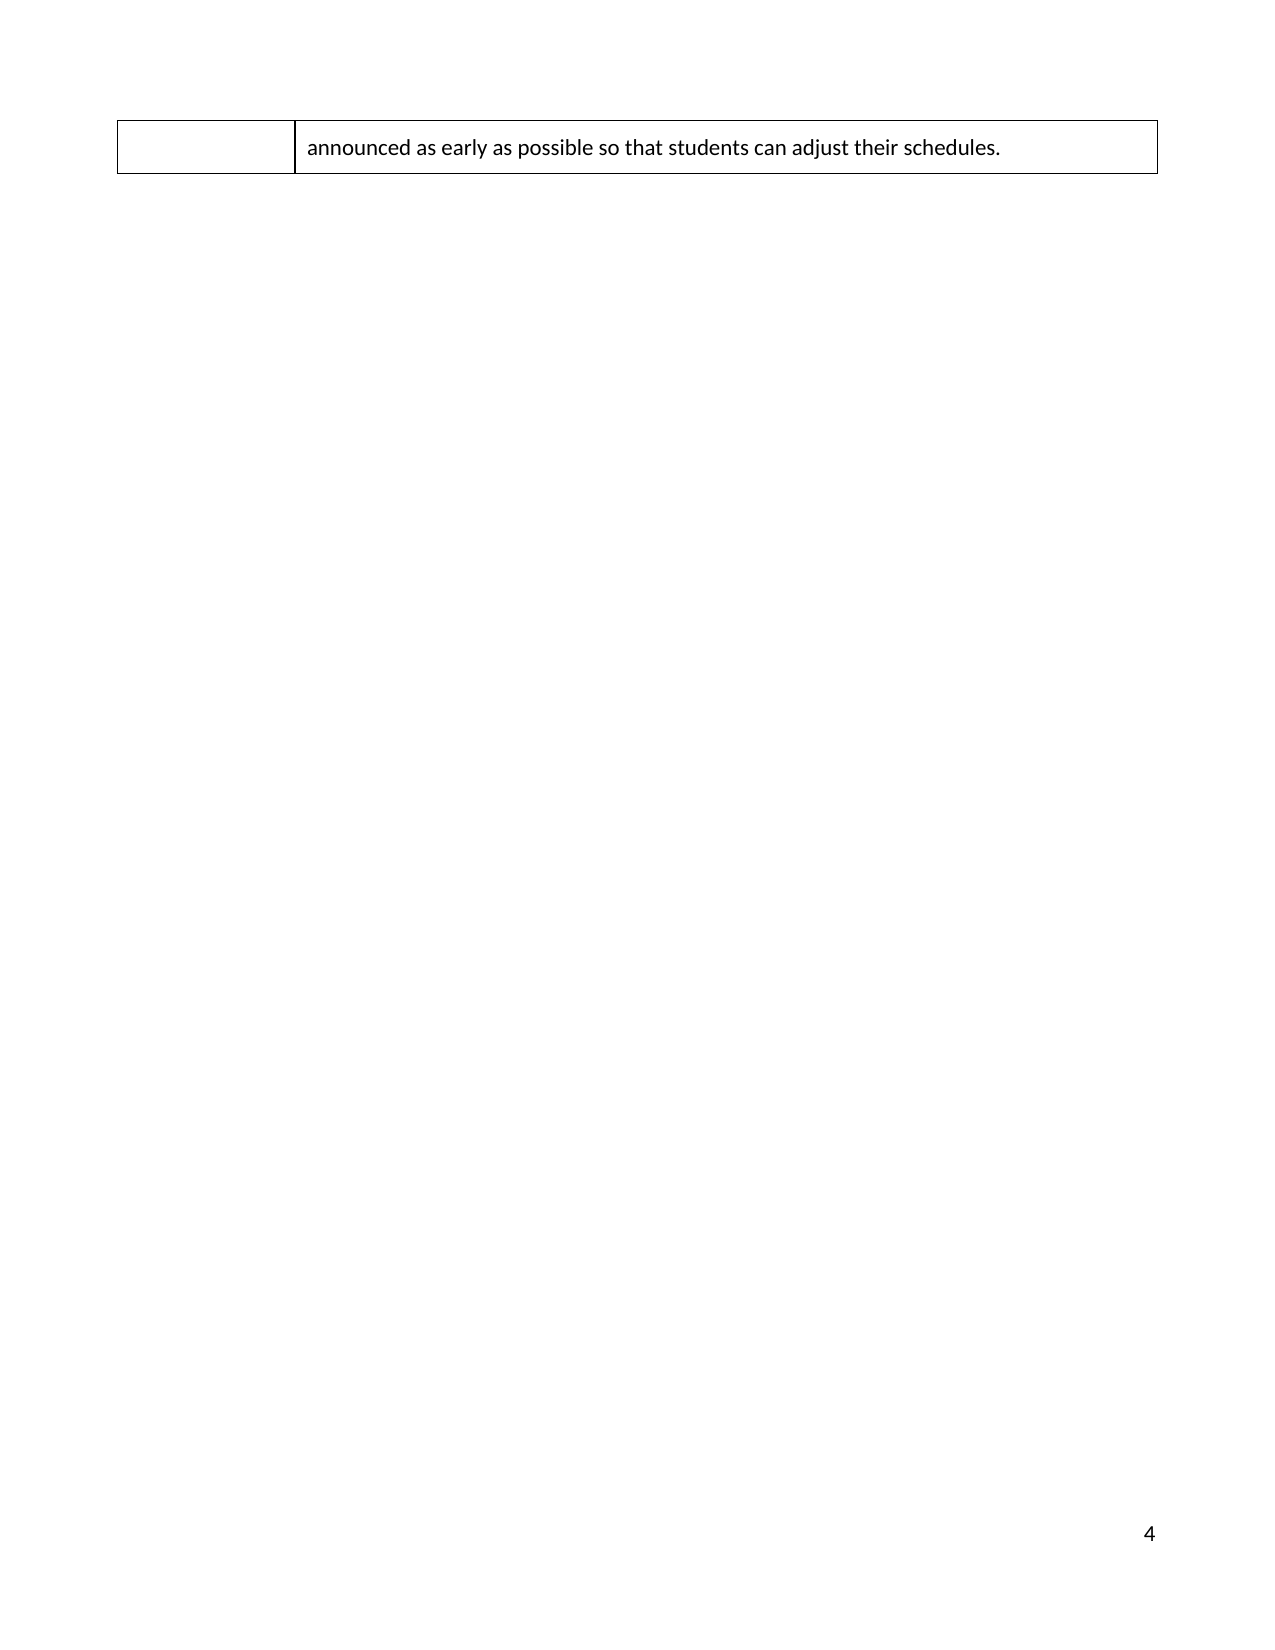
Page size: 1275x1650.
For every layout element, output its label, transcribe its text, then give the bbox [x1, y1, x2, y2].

table_cell Legal [118, 121, 294, 173]
